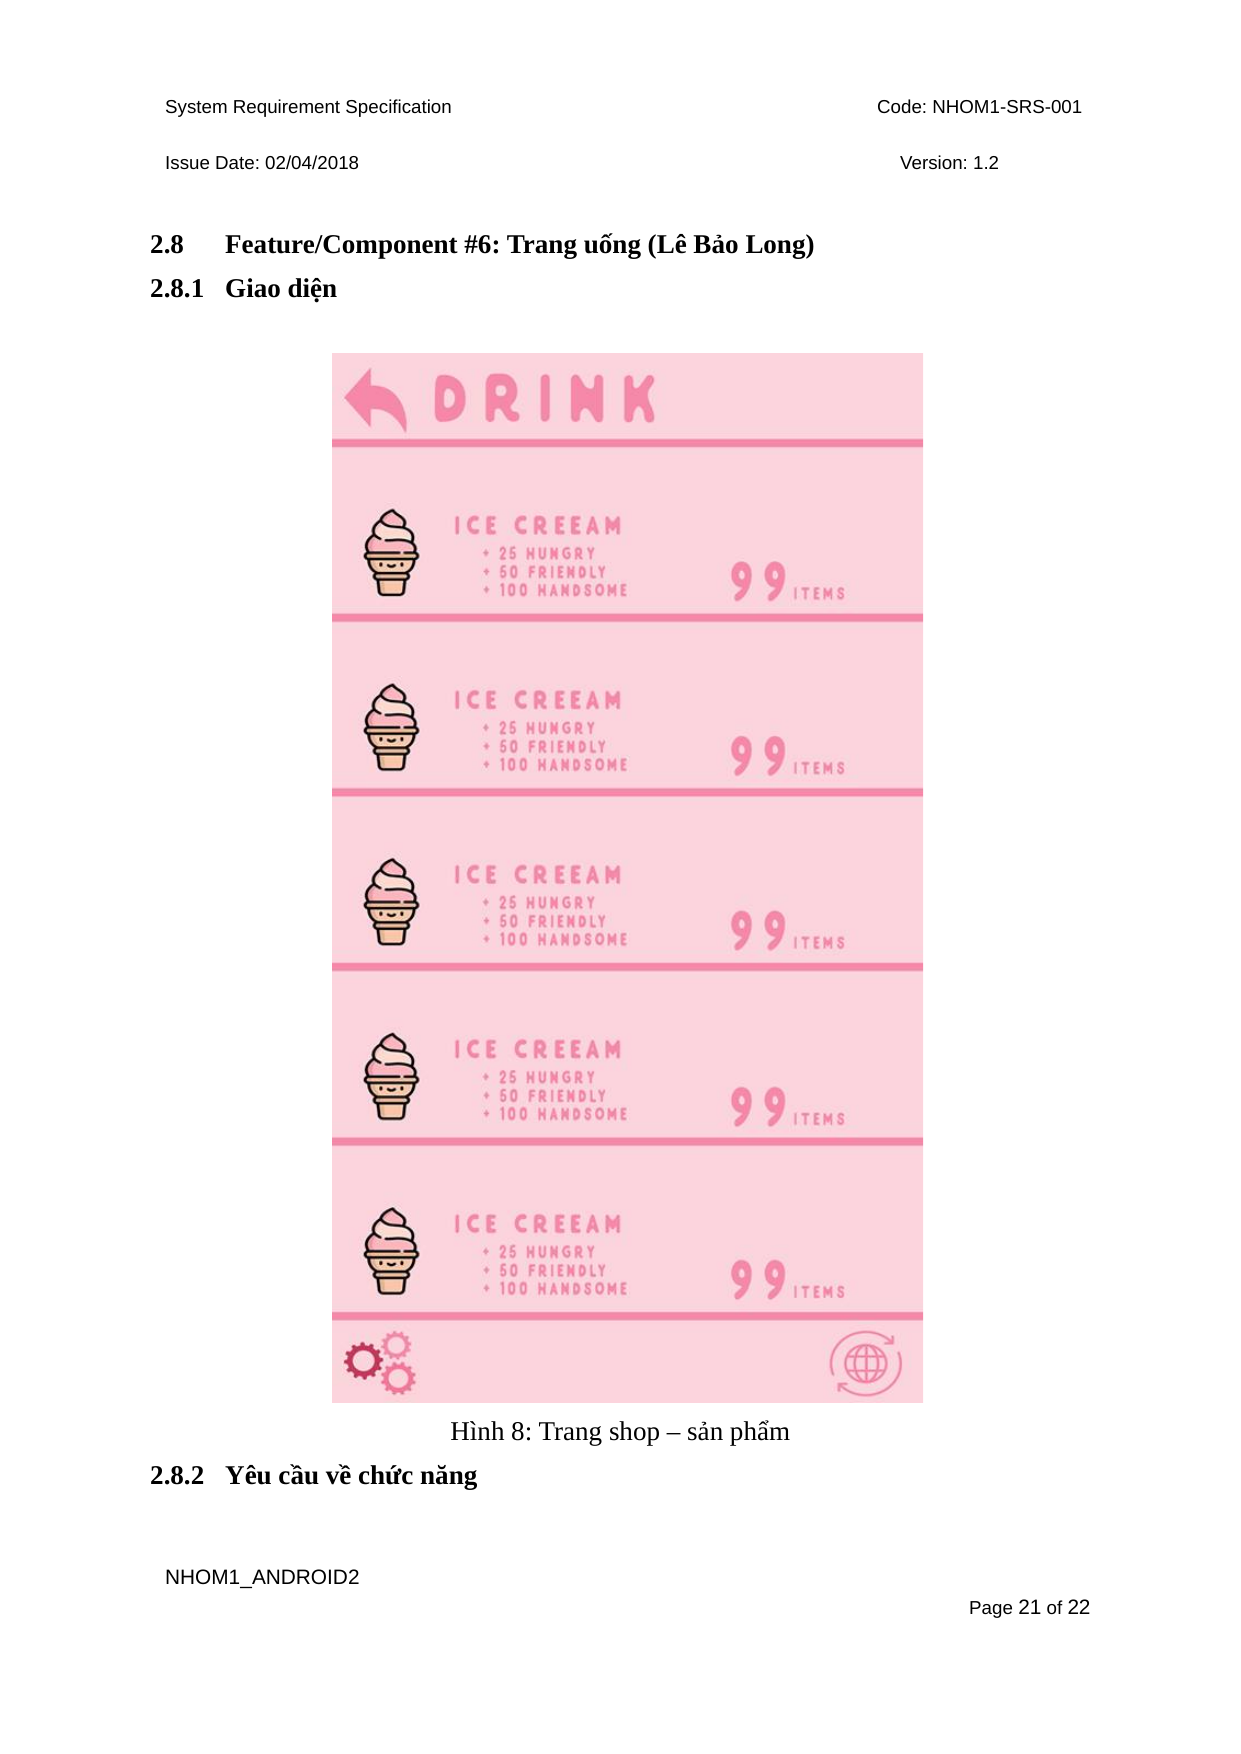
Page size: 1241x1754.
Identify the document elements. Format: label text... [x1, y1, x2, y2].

picture [332, 353, 924, 1403]
subtitle Feature/Component #6: Trang uống (Lê Bảo Long) [150, 228, 1090, 259]
text Hình 8: Trang shop – sản phẩm [150, 1416, 1090, 1447]
subtitle Giao diện [150, 272, 1090, 303]
subtitle Yêu cầu về chức năng [150, 1459, 1090, 1490]
